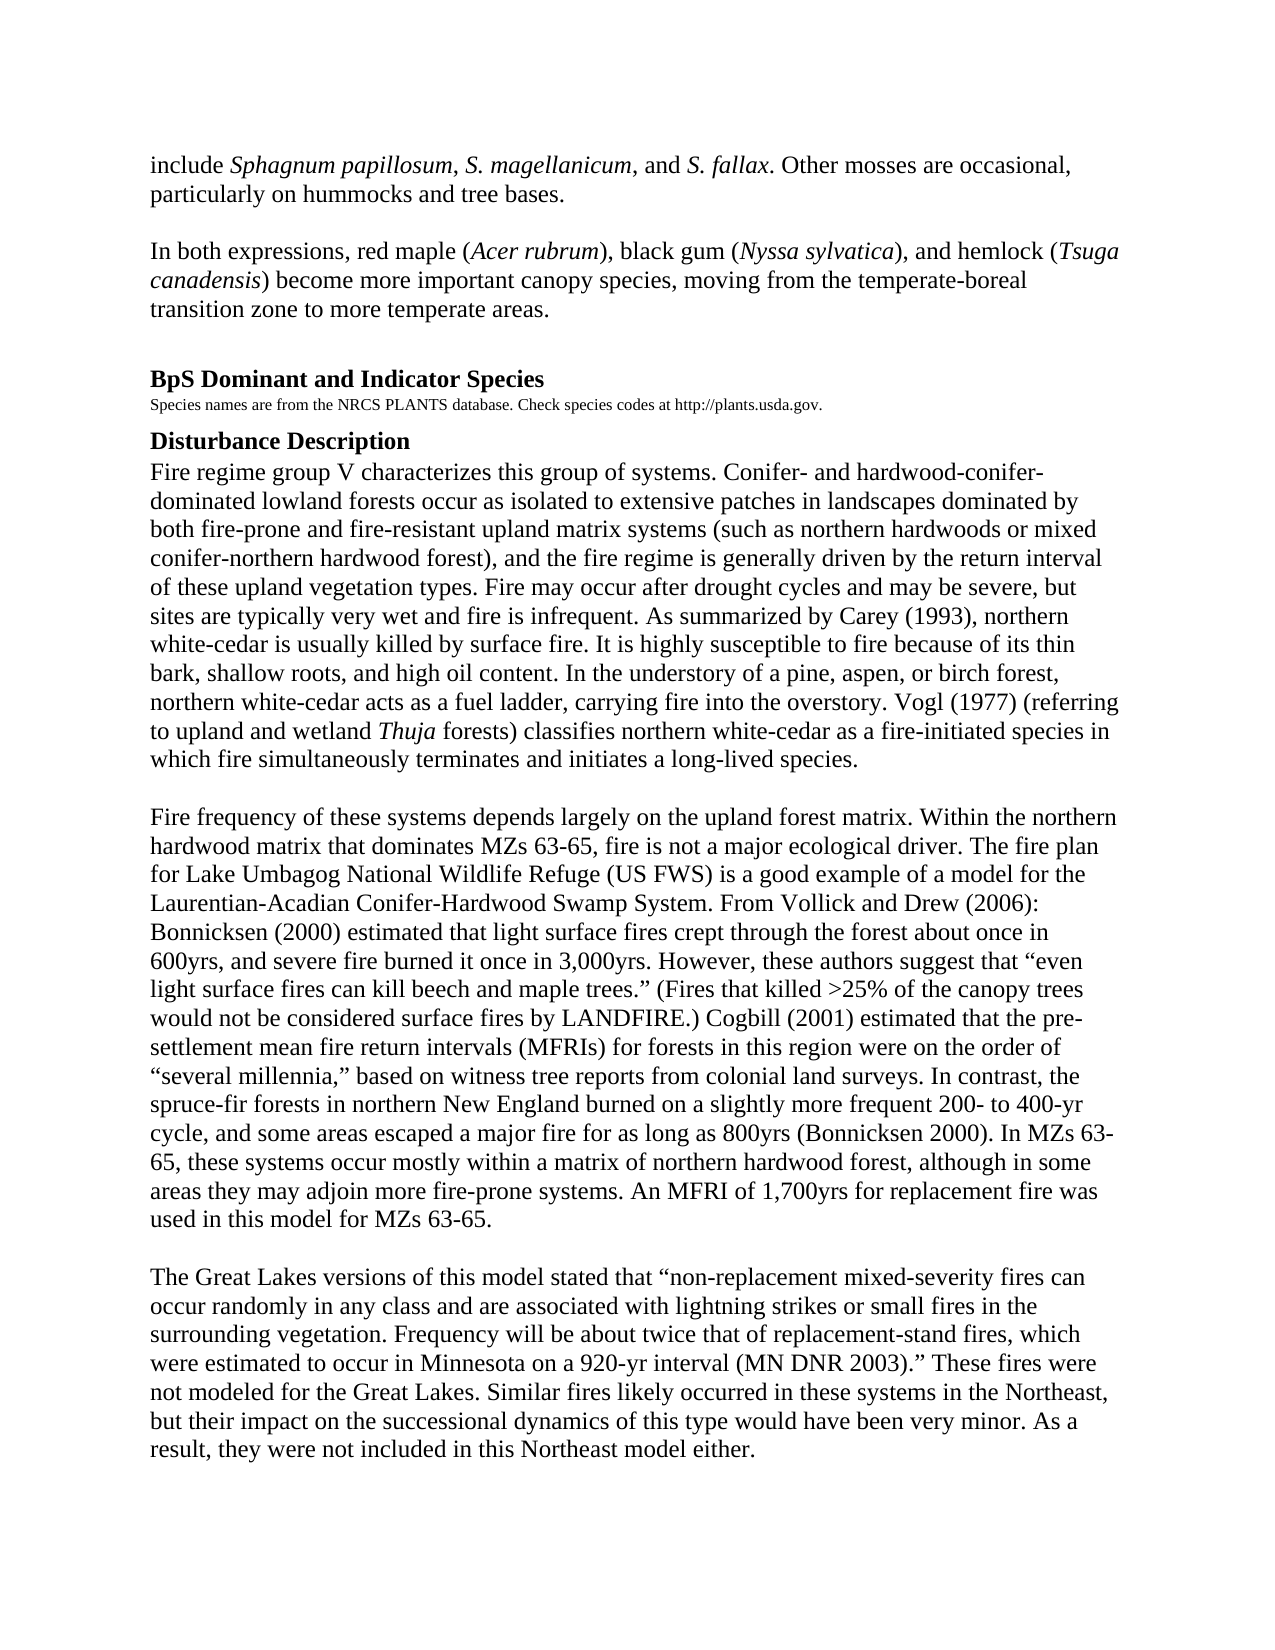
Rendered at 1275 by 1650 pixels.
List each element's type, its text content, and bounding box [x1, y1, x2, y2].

text BpS Dominant and Indicator Species [150, 364, 1125, 392]
text Fire regime group V characterizes this group of systems. Conifer- and hardwood-conifer-dominated lowland forests occur as isolated to extensive patches in landscapes dominated by both fire-prone and fire-resistant upland matrix systems (such as northern hardwoods or mixed conifer-northern hardwood forest), and the fire regime is generally driven by the return interval of these upland vegetation types. Fire may occur after drought cycles and may be severe, but sites are typically very wet and fire is infrequent. As summarized by Carey (1993), northern white-cedar is usually killed by surface fire. It is highly susceptible to fire because of its thin bark, shallow roots, and high oil content. In the understory of a pine, aspen, or birch forest, northern white-cedar acts as a fuel ladder, carrying fire into the overstory. Vogl (1977) (referring to upland and wetland Thuja forests) classifies northern white-cedar as a fire-initiated species in which fire simultaneously terminates and initiates a long-lived species. [150, 457, 1125, 773]
text Disturbance Description [150, 426, 1125, 455]
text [150, 150, 1125, 207]
text Fire frequency of these systems depends largely on the upland forest matrix. Within the northern hardwood matrix that dominates MZs 63-65, fire is not a major ecological driver. The fire plan for Lake Umbagog National Wildlife Refuge (US FWS) is a good example of a model for the Laurentian-Acadian Conifer-Hardwood Swamp System. From Vollick and Drew (2006): Bonnicksen (2000) estimated that light surface fires crept through the forest about once in 600yrs, and severe fire burned it once in 3,000yrs. However, these authors suggest that “even light surface fires can kill beech and maple trees.” (Fires that killed >25% of the canopy trees would not be considered surface fires by LANDFIRE.) Cogbill (2001) estimated that the pre-settlement mean fire return intervals (MFRIs) for forests in this region were on the order of “several millennia,” based on witness tree reports from colonial land surveys. In contrast, the spruce-fir forests in northern New England burned on a slightly more frequent 200- to 400-yr cycle, and some areas escaped a major fire for as long as 800yrs (Bonnicksen 2000). In MZs 63-65, these systems occur mostly within a matrix of northern hardwood forest, although in some areas they may adjoin more fire-prone systems. An MFRI of 1,700yrs for replacement fire was used in this model for MZs 63-65. [150, 802, 1125, 1233]
text The Great Lakes versions of this model stated that “non-replacement mixed-severity fires can occur randomly in any class and are associated with lightning strikes or small fires in the surrounding vegetation. Frequency will be about twice that of replacement-stand fires, which were estimated to occur in Minnesota on a 920-yr interval (MN DNR 2003).” These fires were not modeled for the Great Lakes. Similar fires likely occurred in these systems in the Northeast, but their impact on the successional dynamics of this type would have been very minor. As a result, they were not included in this Northeast model either. [150, 1262, 1125, 1463]
text In both expressions, red maple (Acer rubrum), black gum (Nyssa sylvatica), and hemlock (Tsuga canadensis) become more important canopy species, moving from the temperate-boreal transition zone to more temperate areas. [150, 236, 1125, 322]
text Species names are from the NRCS PLANTS database. Check species codes at http://plants.usda.gov. [150, 394, 1125, 414]
